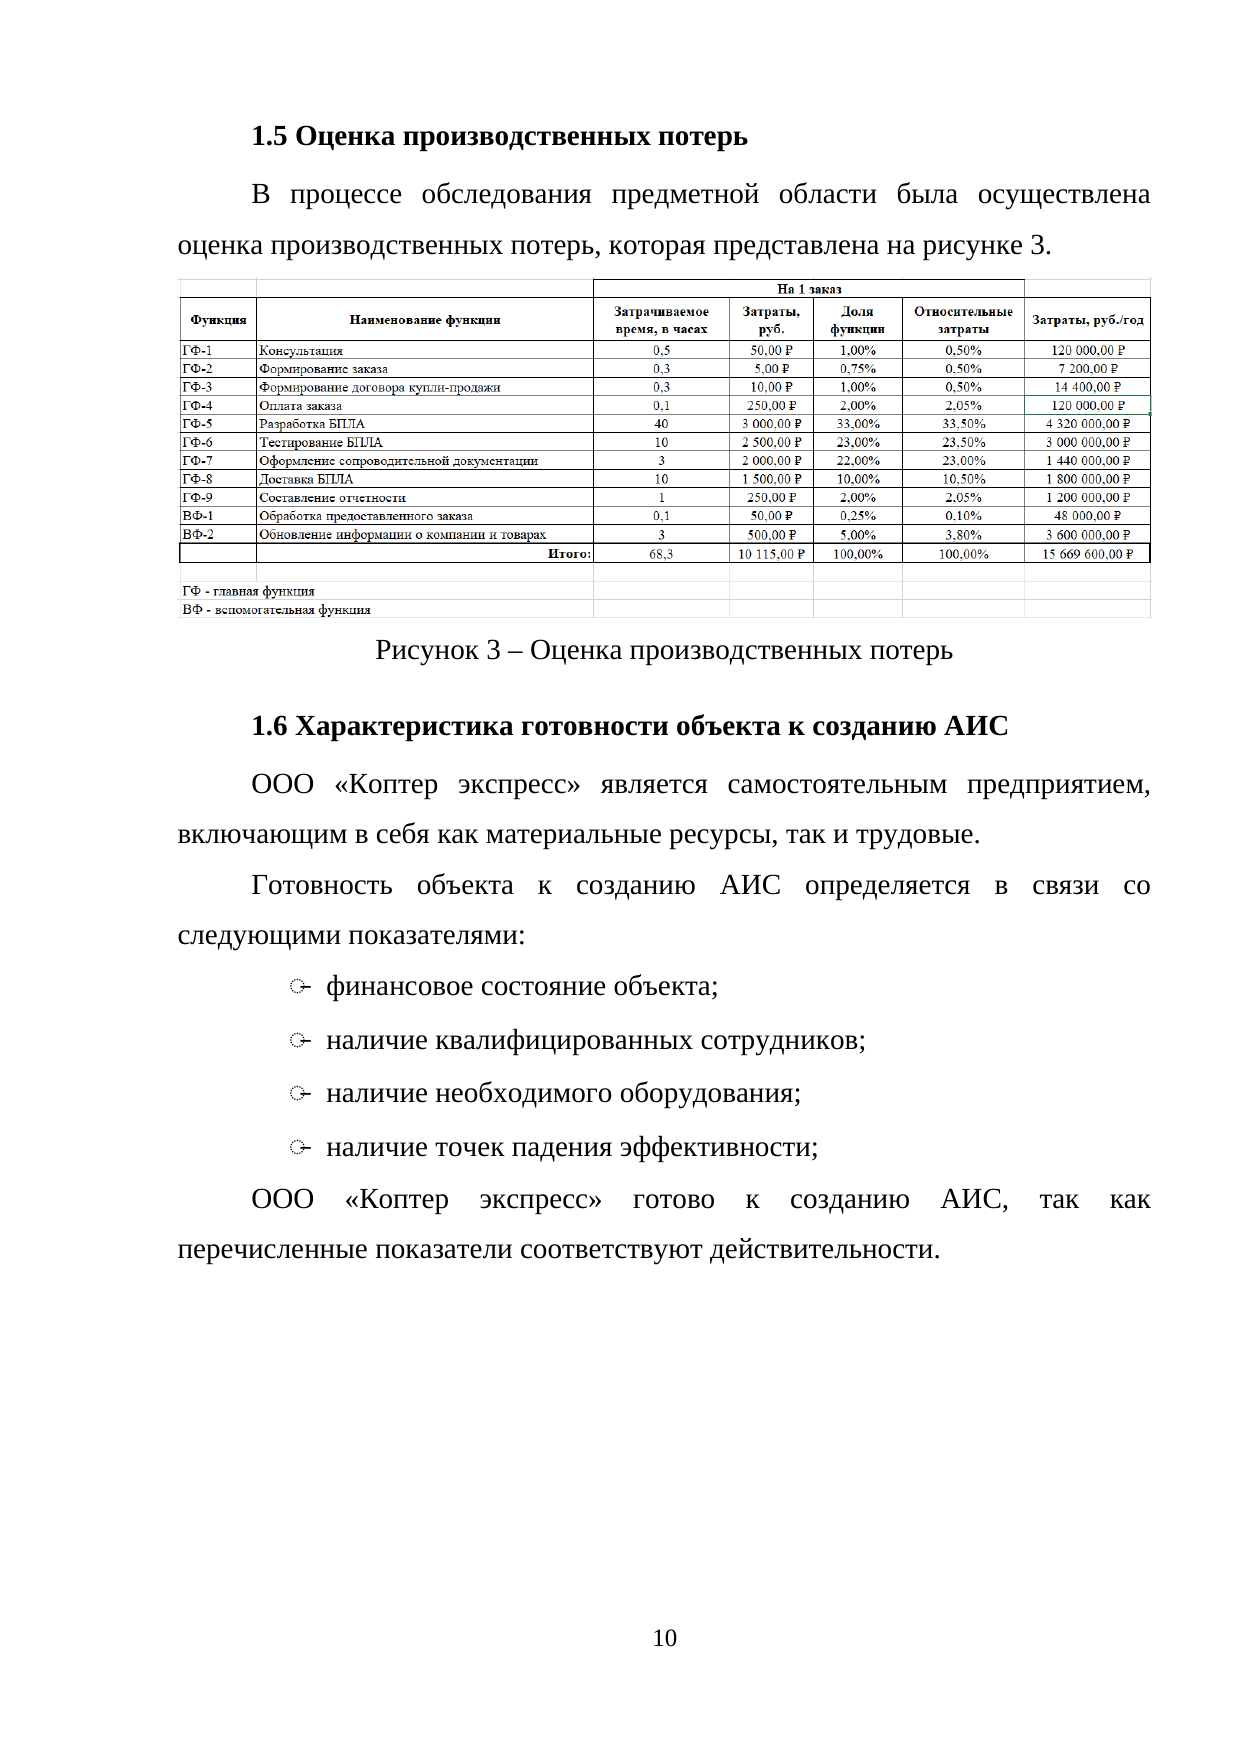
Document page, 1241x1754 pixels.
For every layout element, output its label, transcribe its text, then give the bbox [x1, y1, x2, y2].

text 1.5 Оценка производственных потерь [177, 118, 1152, 152]
text В процессе обследования предметной области была осуществлена оценка производственных потерь, которая представлена на рисунке 3. [177, 177, 1152, 261]
text ООО «Коптер экспресс» готово к созданию АИС, так как перечисленные показатели соответствуют действительности. [177, 1181, 1152, 1265]
list наличие необходимого оборудования; [288, 1074, 1152, 1110]
list наличие квалифицированных сотрудников; [288, 1021, 1152, 1056]
picture [177, 277, 1152, 618]
list финансовое состояние объекта; [288, 967, 1152, 1003]
text Рисунок 3 – Оценка производственных потерь [177, 632, 1152, 666]
list наличие точек падения эффективности; [288, 1128, 1152, 1163]
text ООО «Коптер экспресс» является самостоятельным предприятием, включающим в себя как материальные ресурсы, так и трудовые. [177, 766, 1152, 850]
text 1.6 Характеристика готовности объекта к созданию АИС [177, 708, 1152, 741]
text Готовность объекта к созданию АИС определяется в связи со следующими показателями: [177, 867, 1152, 951]
